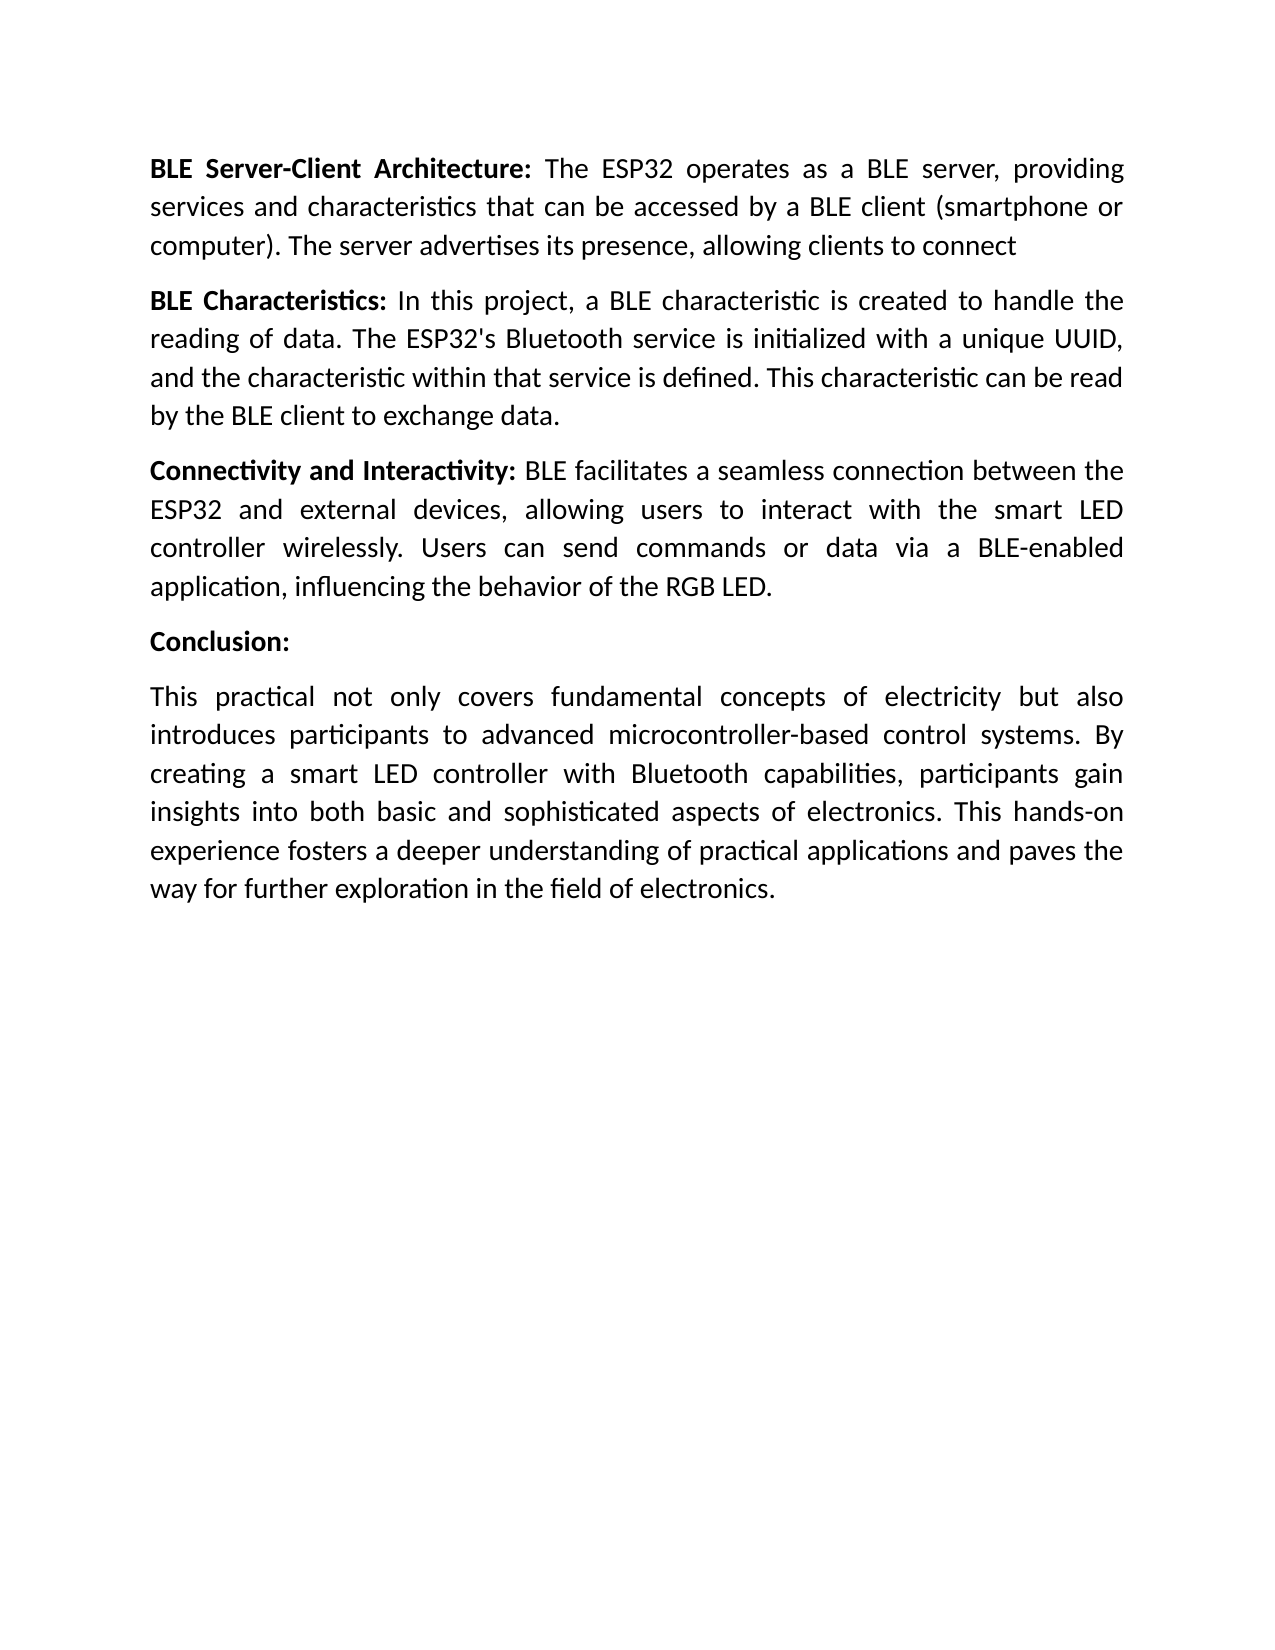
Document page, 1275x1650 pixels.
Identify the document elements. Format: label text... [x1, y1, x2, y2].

text BLE Characteristics: In this project, a BLE characteristic is created to handle the reading of data. The ESP32's Bluetooth service is initialized with a unique UUID, and the characteristic within that service is defined. This characteristic can be read by the BLE client to exchange data. [150, 282, 1125, 433]
text This practical not only covers fundamental concepts of electricity but also introduces participants to advanced microcontroller-based control systems. By creating a smart LED controller with Bluetooth capabilities, participants gain insights into both basic and sophisticated aspects of electronics. This hands-on experience fosters a deeper understanding of practical applications and paves the way for further exploration in the field of electronics. [150, 678, 1125, 906]
text Conclusion: [150, 623, 1125, 658]
text Connectivity and Interactivity: BLE facilitates a seamless connection between the ESP32 and external devices, allowing users to interact with the smart LED controller wirelessly. Users can send commands or data via a BLE-enabled application, influencing the behavior of the RGB LED. [150, 452, 1125, 603]
text BLE Server-Client Architecture: The ESP32 operates as a BLE server, providing services and characteristics that can be accessed by a BLE client (smartphone or computer). The server advertises its presence, allowing clients to connect [150, 150, 1125, 262]
